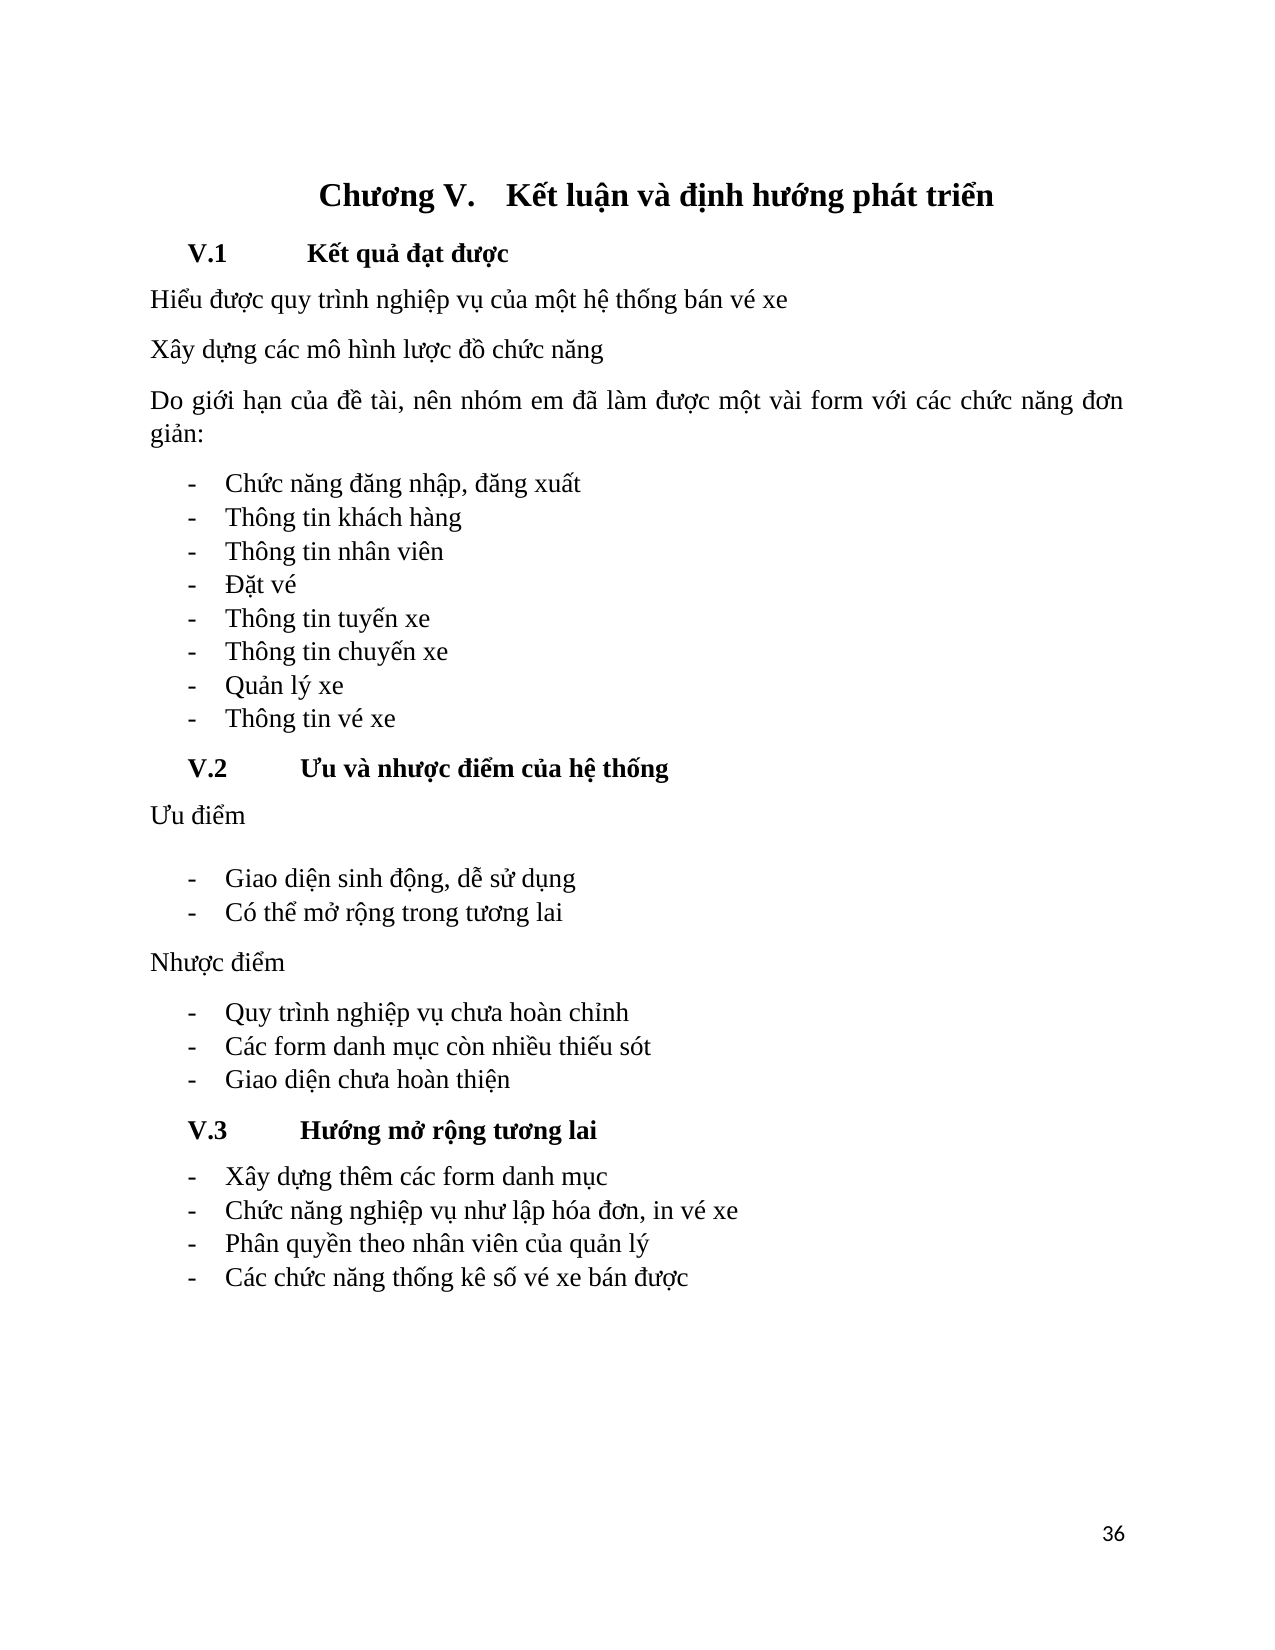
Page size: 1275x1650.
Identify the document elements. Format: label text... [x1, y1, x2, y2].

list Xây dựng thêm các form danh mục [187, 1160, 1125, 1192]
list Chức năng đăng nhập, đăng xuất [187, 467, 1125, 499]
list Giao diện sinh động, dễ sử dụng [187, 862, 1125, 894]
list Các chức năng thống kê số vé xe bán được [187, 1261, 1125, 1292]
list Có thể mở rộng trong tương lai [187, 896, 1125, 927]
list Đặt vé [187, 568, 1125, 599]
list Thông tin tuyến xe [187, 602, 1125, 633]
list Thông tin chuyến xe [187, 635, 1125, 666]
list Giao diện chưa hoàn thiện [187, 1063, 1125, 1095]
subtitle Kết luận và định hướng phát triển [187, 175, 1125, 213]
text Xây dựng các mô hình lược đồ chức năng [150, 333, 1125, 365]
subtitle Hướng mở rộng tương lai [187, 1114, 1125, 1145]
list Quy trình nghiệp vụ chưa hoàn chỉnh [187, 996, 1125, 1028]
list Các form danh mục còn nhiều thiếu sót [187, 1030, 1125, 1061]
text Nhược điểm [150, 946, 1125, 977]
text Ưu điểm [150, 799, 1125, 830]
list Thông tin vé xe [187, 702, 1125, 733]
list Thông tin khách hàng [187, 501, 1125, 532]
list Quản lý xe [187, 669, 1125, 700]
list Chức năng nghiệp vụ như lập hóa đơn, in vé xe [187, 1194, 1125, 1225]
subtitle Kết quả đạt được [187, 237, 1125, 268]
text Hiểu được quy trình nghiệp vụ của một hệ thống bán vé xe [150, 283, 1125, 314]
text Do giới hạn của đề tài, nên nhóm em đã làm được một vài form với các chức năng đơn giản: [150, 384, 1125, 448]
list Thông tin nhân viên [187, 534, 1125, 566]
list Phân quyền theo nhân viên của quản lý [187, 1227, 1125, 1259]
subtitle Ưu và nhược điểm của hệ thống [187, 752, 1125, 784]
